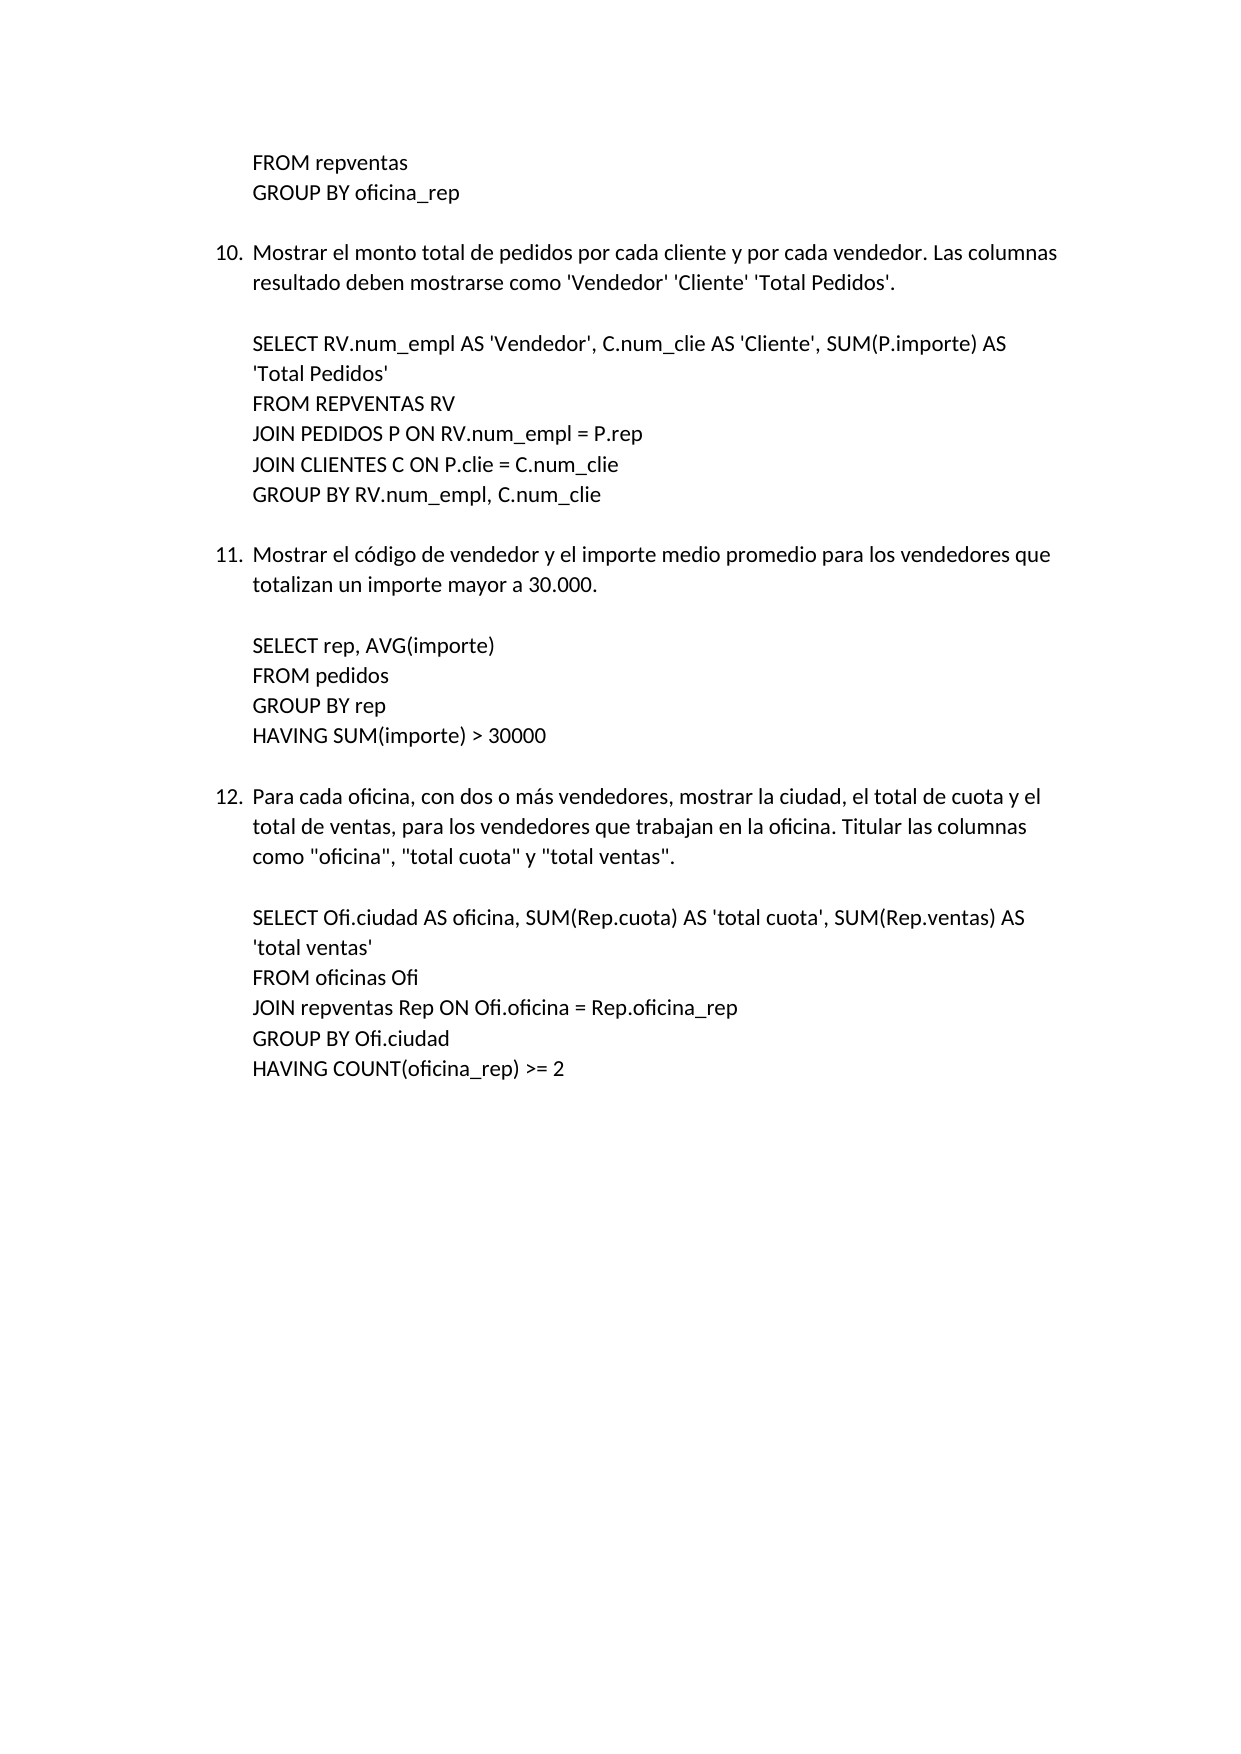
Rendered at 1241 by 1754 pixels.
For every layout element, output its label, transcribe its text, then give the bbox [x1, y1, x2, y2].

list FROM repventas [252, 148, 1063, 176]
list GROUP BY RV.num_empl, C.num_clie [252, 480, 1063, 538]
list FROM REPVENTAS RV [252, 389, 1063, 417]
list GROUP BY Ofi.ciudad HAVING COUNT(oficina_rep) >= 2 [252, 1024, 1063, 1082]
list JOIN PEDIDOS P ON RV.num_empl = P.rep [252, 419, 1063, 447]
list Mostrar el monto total de pedidos por cada cliente y por cada vendedor. Las columnas resultado deben mostrarse como 'Vendedor' 'Cliente' 'Total Pedidos'. SELECT RV.num_empl AS 'Vendedor', C.num_clie AS 'Cliente', SUM(P.importe) AS 'Total Pedidos' [215, 238, 1063, 387]
list JOIN CLIENTES C ON P.clie = C.num_clie [252, 450, 1063, 478]
list Mostrar el código de vendedor y el importe medio promedio para los vendedores que totalizan un importe mayor a 30.000. SELECT rep, AVG(importe) FROM pedidos GROUP BY rep HAVING SUM(importe) > 30000 [215, 540, 1063, 780]
list GROUP BY oficina_rep [252, 178, 1063, 236]
list FROM oficinas Ofi JOIN repventas Rep ON Ofi.oficina = Rep.oficina_rep [252, 963, 1063, 1021]
list Para cada oficina, con dos o más vendedores, mostrar la ciudad, el total de cuota y el total de ventas, para los vendedores que trabajan en la oficina. Titular las columnas como "oficina", "total cuota" y "total ventas". SELECT Ofi.ciudad AS oficina, SUM(Rep.cuota) AS 'total cuota', SUM(Rep.ventas) AS 'total ventas' [215, 782, 1063, 961]
